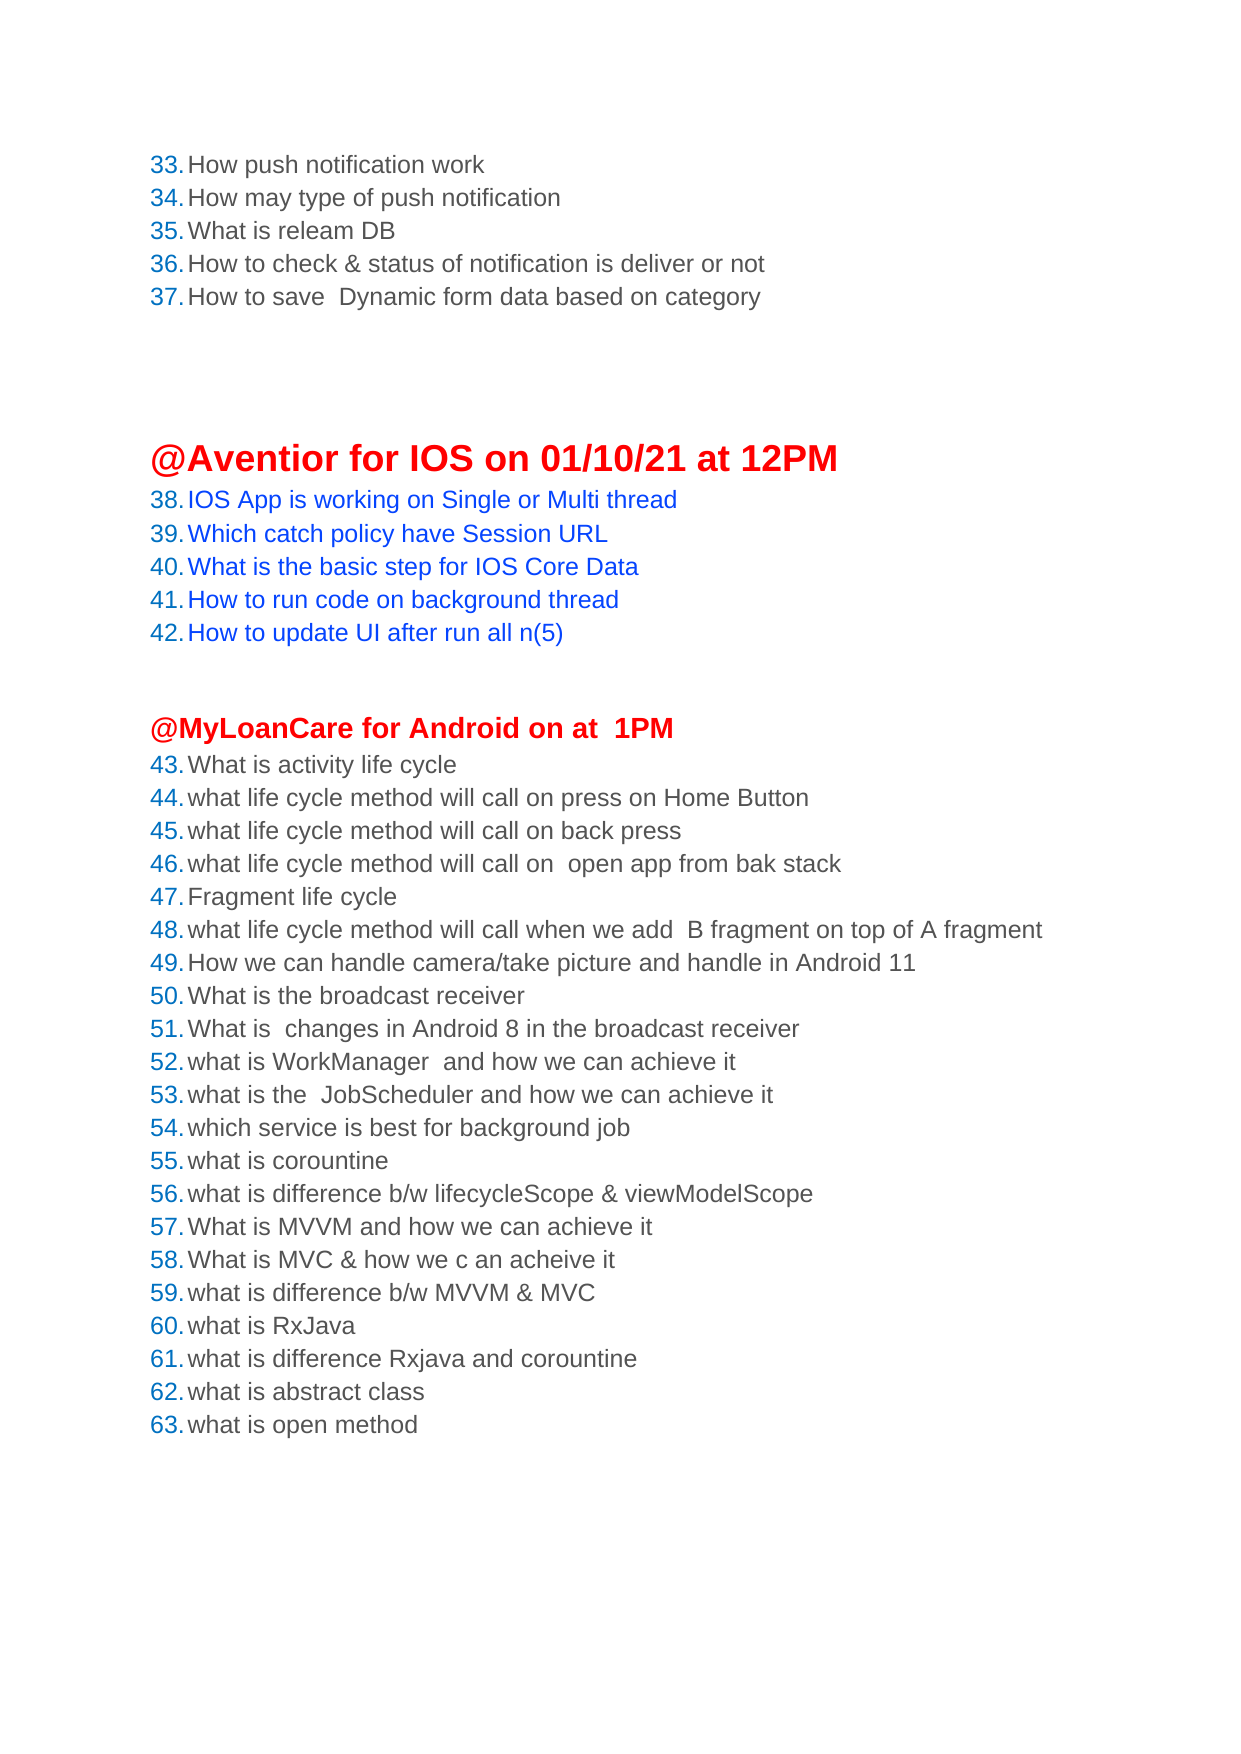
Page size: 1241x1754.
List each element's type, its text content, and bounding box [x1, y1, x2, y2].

list How we can handle camera/take picture and handle in Android 11 [150, 948, 1090, 976]
list What is the basic step for IOS Core Data [150, 552, 1090, 580]
list Fragment life cycle [150, 882, 1090, 910]
list what is open method [150, 1410, 1090, 1439]
list What is releam DB [150, 216, 1090, 245]
list How to update UI after run all n(5) [150, 618, 1090, 646]
list which service is best for background job [150, 1113, 1090, 1142]
list what life cycle method will call when we add B fragment on top of A fragment [150, 915, 1090, 943]
list How to check & status of notification is deliver or not [150, 249, 1090, 278]
list How may type of push notification [150, 183, 1090, 212]
list what is the JobScheduler and how we can achieve it [150, 1080, 1090, 1108]
text @Aventior for IOS on 01/10/21 at 12PM [150, 436, 1090, 479]
list What is changes in Android 8 in the broadcast receiver [150, 1014, 1090, 1042]
list IOS App is working on Single or Multi thread [150, 486, 1090, 514]
text @MyLoanCare for Android on at 1PM [150, 711, 1090, 744]
list How push notification work [150, 150, 1090, 179]
list what life cycle method will call on back press [150, 816, 1090, 844]
list what is difference Rxjava and corountine [150, 1344, 1090, 1373]
list How to save Dynamic form data based on category [150, 282, 1090, 311]
list what life cycle method will call on open app from bak stack [150, 849, 1090, 877]
list What is MVC & how we c an acheive it [150, 1245, 1090, 1274]
list What is the broadcast receiver [150, 981, 1090, 1009]
list How to run code on background thread [150, 584, 1090, 613]
list what is WorkManager and how we can achieve it [150, 1047, 1090, 1076]
list what is corountine [150, 1146, 1090, 1174]
list what life cycle method will call on press on Home Button [150, 783, 1090, 811]
list What is MVVM and how we can achieve it [150, 1212, 1090, 1241]
list what is difference b/w lifecycleScope & viewModelScope [150, 1179, 1090, 1208]
list Which catch policy have Session URL [150, 518, 1090, 547]
list what is RxJava [150, 1311, 1090, 1340]
list what is difference b/w MVVM & MVC [150, 1278, 1090, 1307]
list What is activity life cycle [150, 749, 1090, 778]
list what is abstract class [150, 1377, 1090, 1406]
